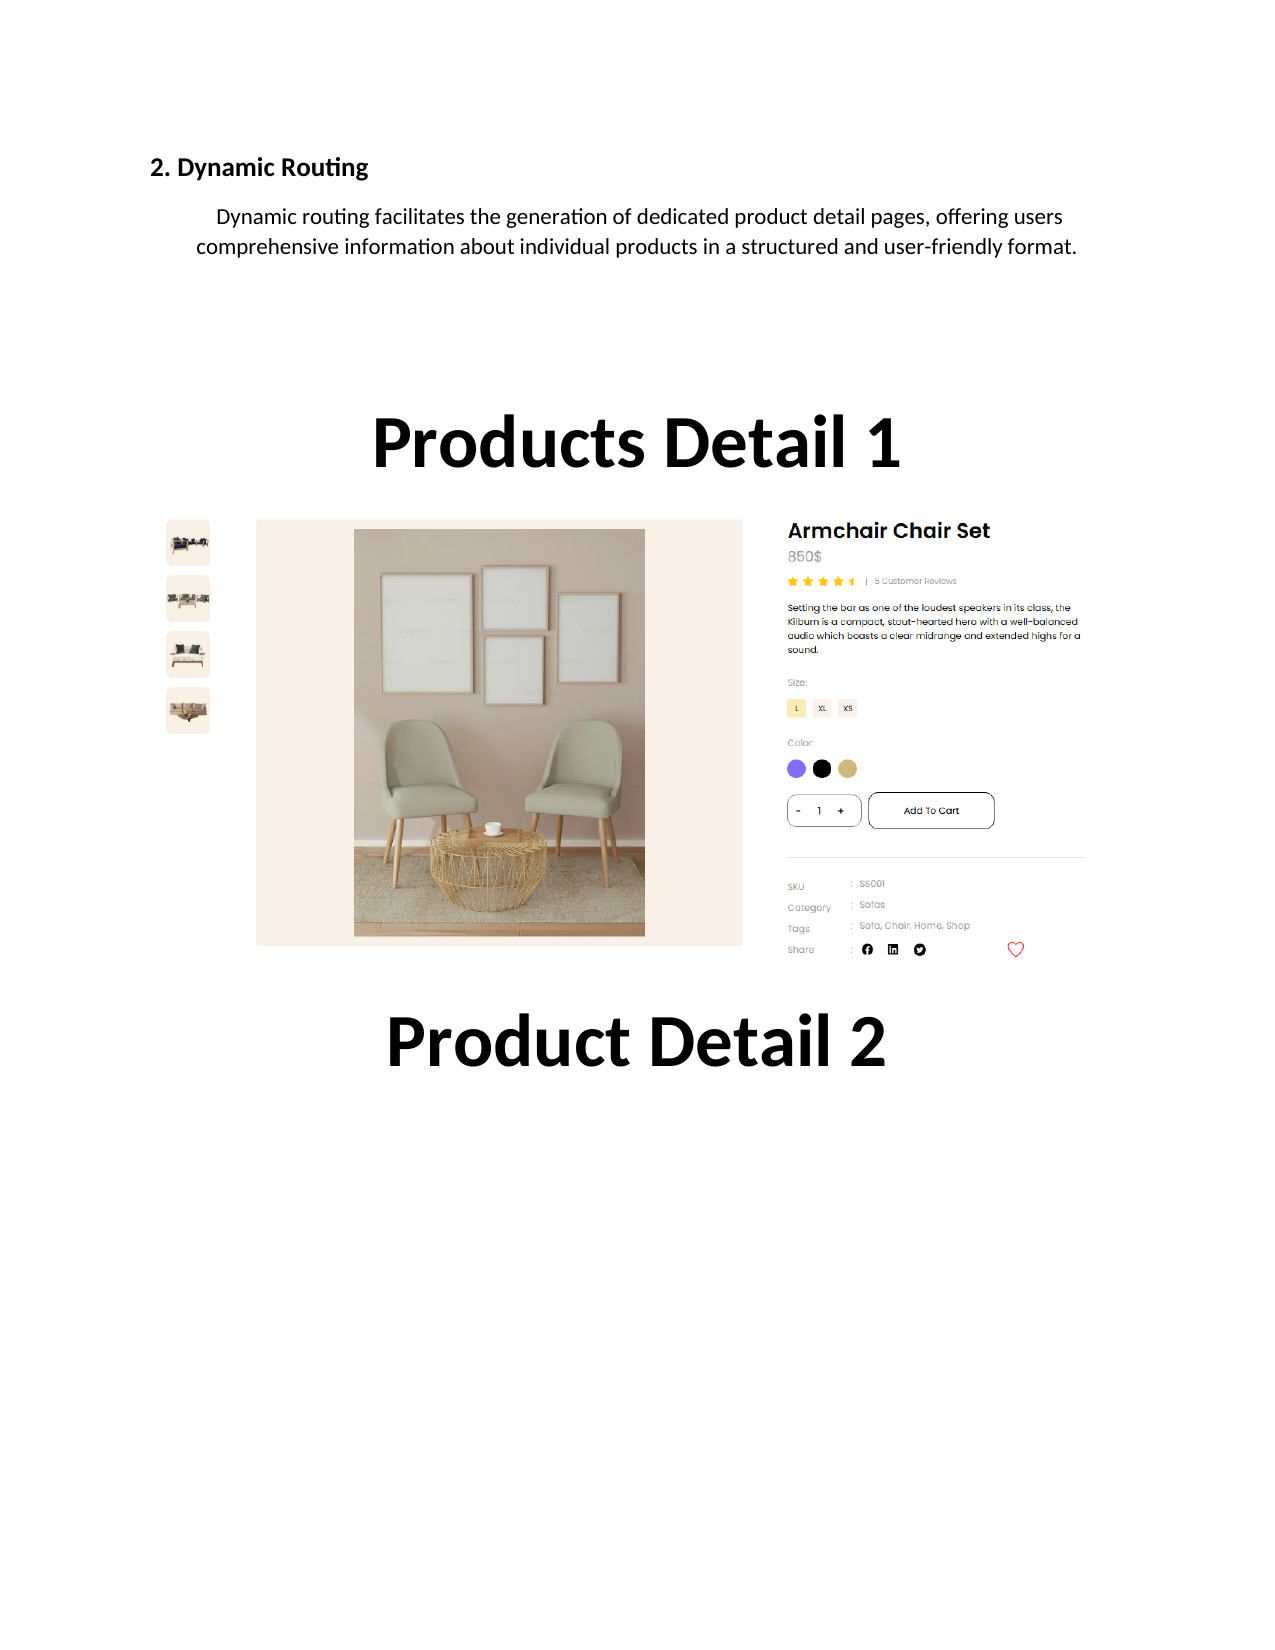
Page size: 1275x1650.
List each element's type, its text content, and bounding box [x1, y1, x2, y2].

picture [150, 488, 1125, 975]
text 2. Dynamic Routing [150, 150, 1125, 183]
text Dynamic routing facilitates the generation of dedicated product detail pages, offering users comprehensive information about individual products in a structured and user-friendly format. [150, 202, 1125, 261]
text Products Detail 1 [150, 395, 1125, 488]
text Product Detail 2 [150, 994, 1125, 1085]
